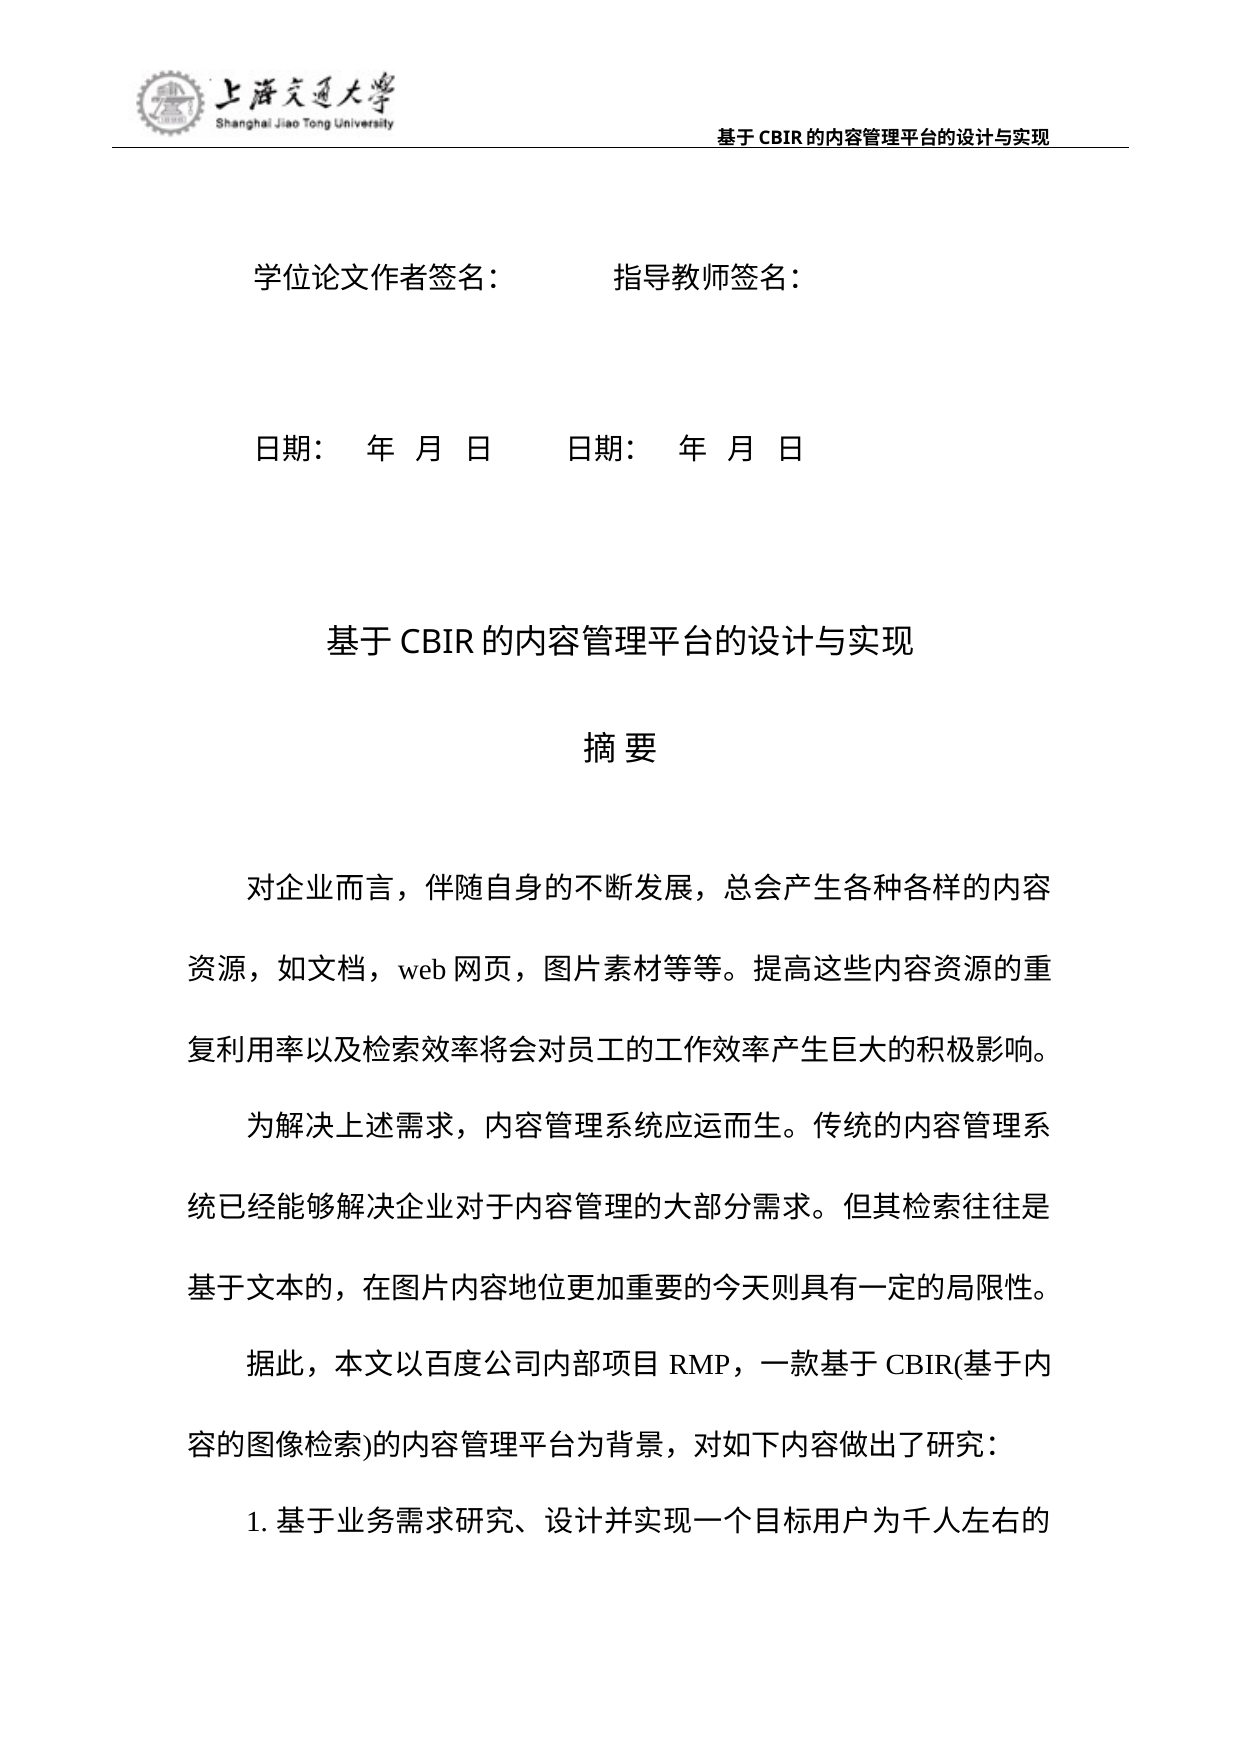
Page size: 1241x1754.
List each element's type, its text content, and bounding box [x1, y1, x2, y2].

list 据此，本文以百度公司内部项目RMP，一款基于CBIR(基于内容的图像检索)的内容管理平台为背景，对如下内容做出了研究： [187, 1329, 1053, 1475]
text 日期： 年 月 日 日期： 年 月 日 [187, 414, 1053, 479]
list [187, 1486, 1053, 1551]
list 摘 要 [187, 713, 1053, 778]
list 基于CBIR的内容管理平台的设计与实现 [187, 607, 1053, 672]
list 为解决上述需求，内容管理系统应运而生。传统的内容管理系统已经能够解决企业对于内容管理的大部分需求。但其检索往往是基于文本的，在图片内容地位更加重要的今天则具有一定的局限性。 [187, 1091, 1053, 1318]
picture [115, 69, 410, 139]
list 对企业而言，伴随自身的不断发展，总会产生各种各样的内容资源，如文档，web网页，图片素材等等。提高这些内容资源的重复利用率以及检索效率将会对员工的工作效率产生巨大的积极影响。 [187, 853, 1053, 1081]
text 学位论文作者签名： 指导教师签名： [187, 243, 1053, 308]
